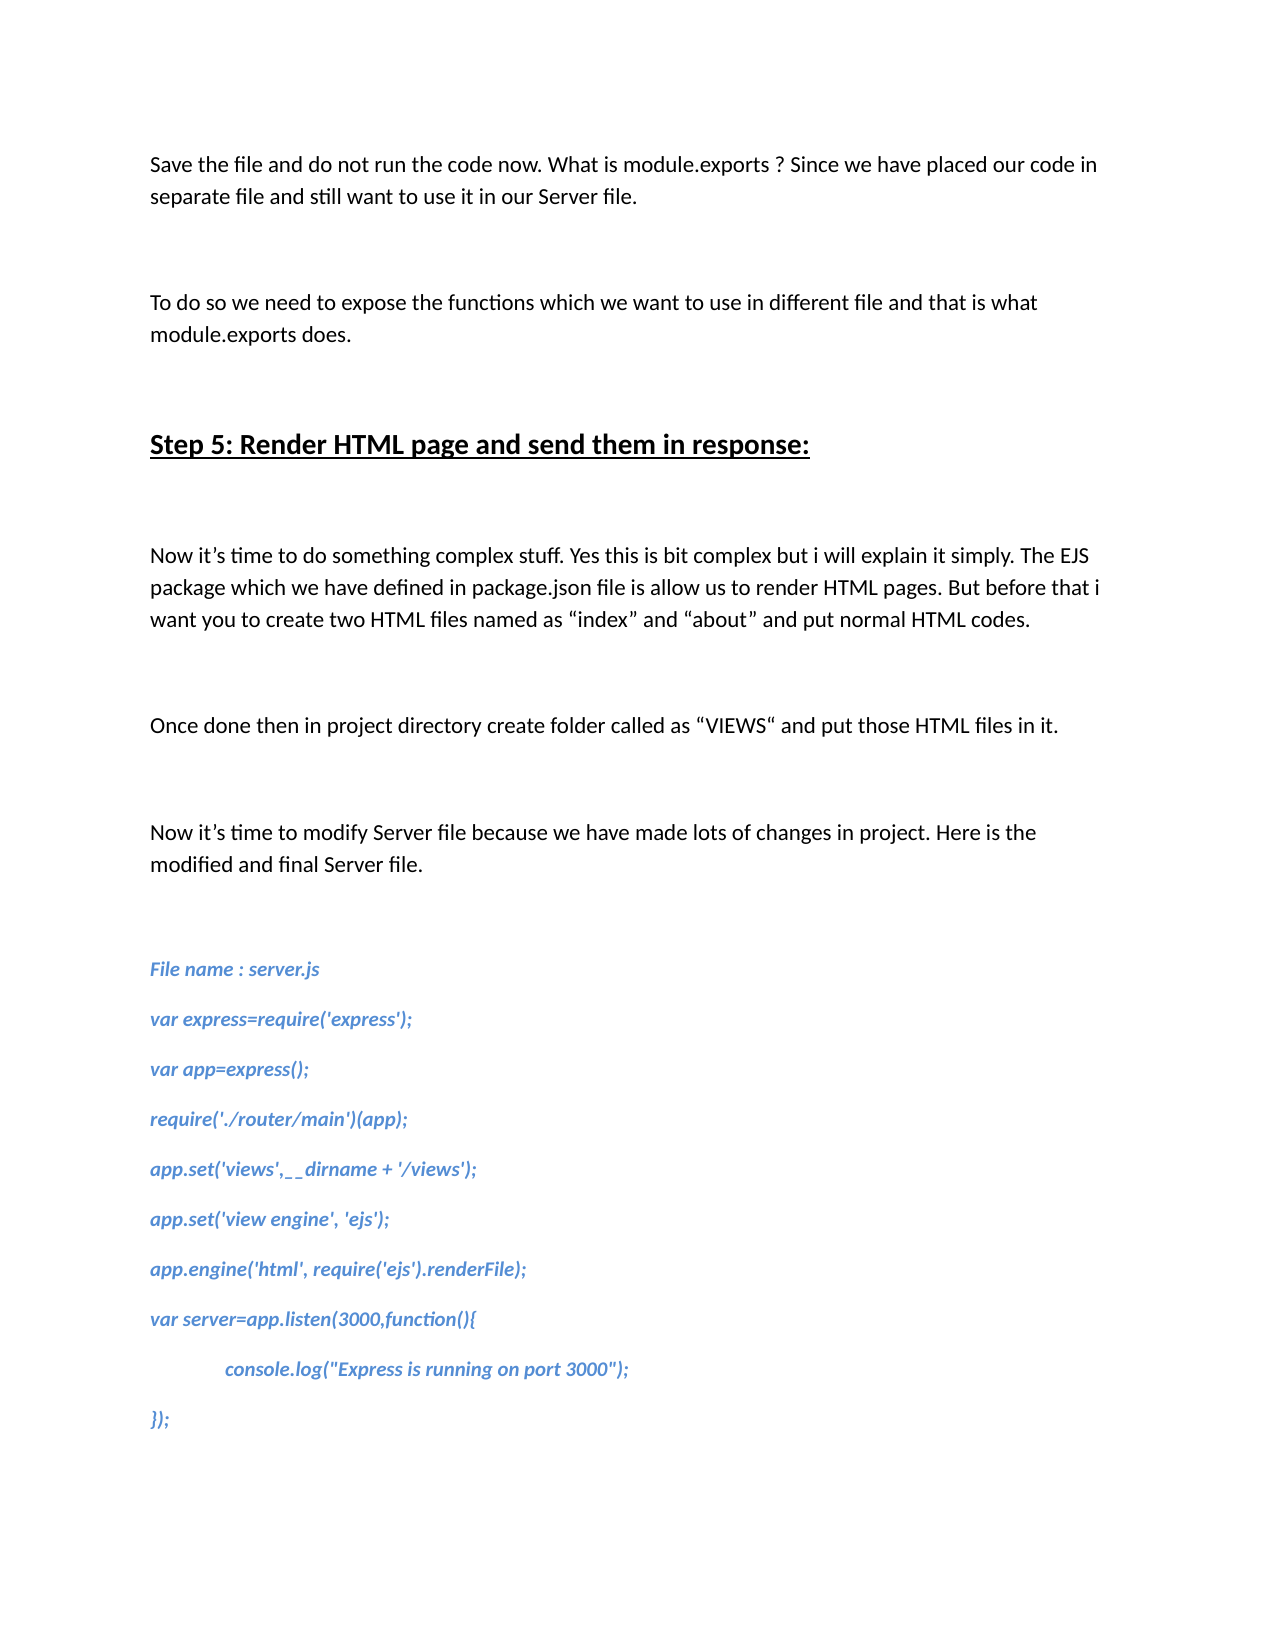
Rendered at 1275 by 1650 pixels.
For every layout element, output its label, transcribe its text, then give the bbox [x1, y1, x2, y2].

text console.log("Express is running on port 3000"); [150, 1356, 1125, 1381]
text }); [150, 1406, 1125, 1431]
text Step 5: Render HTML page and send them in response: [150, 426, 1125, 462]
text Save the file and do not run the code now. What is module.exports ? Since we have placed our code in separate file and still want to use it in our Server file. [150, 150, 1125, 210]
text Now it’s time to modify Server file because we have made lots of changes in project. Here is the modified and final Server file. [150, 818, 1125, 878]
text To do so we need to expose the functions which we want to use in different file and that is what module.exports does. [150, 288, 1125, 348]
text app.set('view engine', 'ejs'); [150, 1206, 1125, 1231]
text Now it’s time to do something complex stuff. Yes this is bit complex but i will explain it simply. The EJS package which we have defined in package.json file is allow us to render HTML pages. But before that i want you to create two HTML files named as “index” and “about” and put normal HTML codes. [150, 541, 1125, 634]
text app.engine('html', require('ejs').renderFile); [150, 1256, 1125, 1281]
text var app=express(); [150, 1056, 1125, 1081]
text Once done then in project directory create folder called as “VIEWS“ and put those HTML files in it. [150, 712, 1125, 740]
text File name : server.js [150, 956, 1125, 981]
text var server=app.listen(3000,function(){ [150, 1306, 1125, 1331]
text app.set('views',__dirname + '/views'); [150, 1156, 1125, 1181]
text var express=require('express'); [150, 1006, 1125, 1031]
text require('./router/main')(app); [150, 1106, 1125, 1131]
